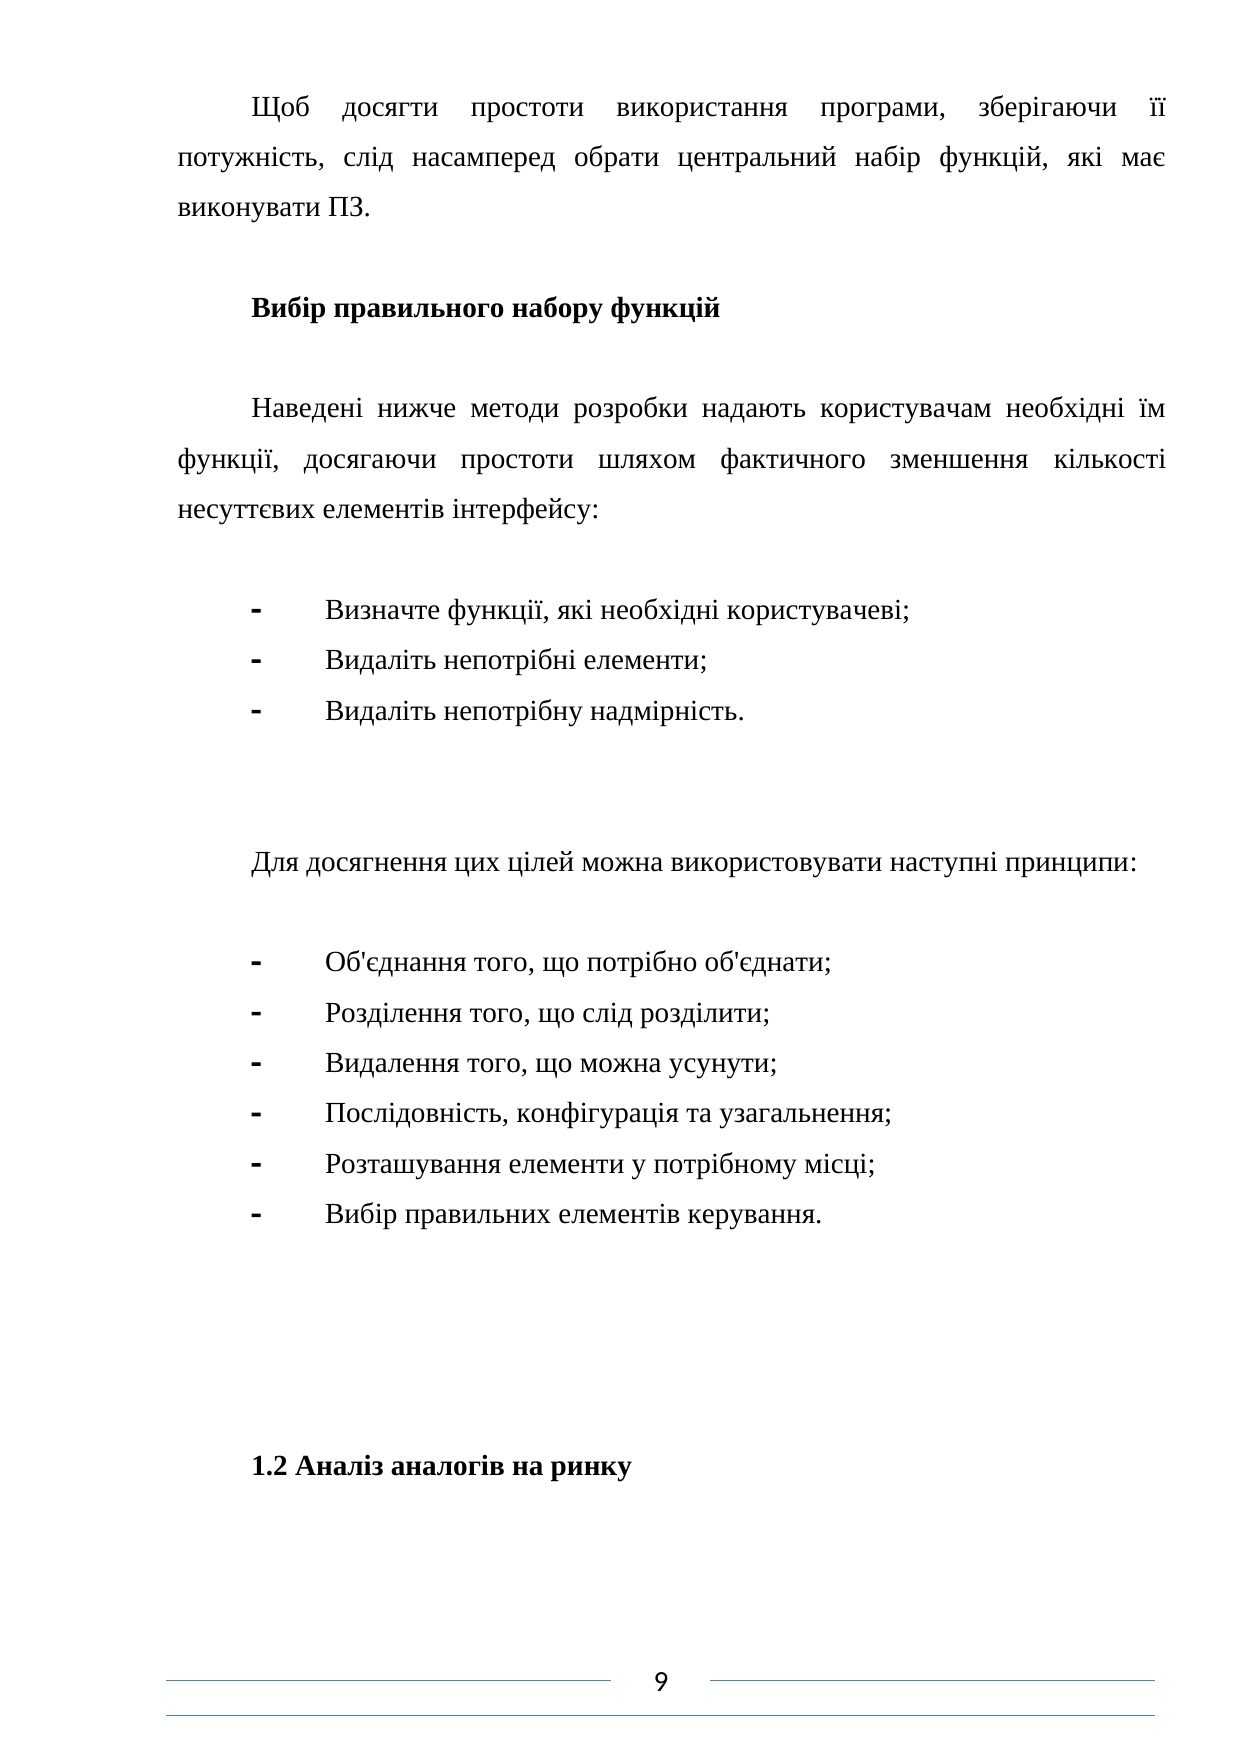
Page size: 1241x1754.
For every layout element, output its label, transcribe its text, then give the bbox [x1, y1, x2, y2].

text Щоб досягти простоти використання програми, зберігаючи її потужність, слід насамперед обрати центральний набір функцій, які має виконувати ПЗ. [177, 89, 1166, 223]
text 1.2 Аналіз аналогів на ринку [177, 1448, 1166, 1482]
list Розділення того, що слід розділити; [177, 995, 1166, 1028]
list Послідовність, конфігурація та узагальнення; [177, 1096, 1166, 1129]
list Видалення того, що можна усунути; [177, 1045, 1166, 1079]
list Вибір правильних елементів керування. [177, 1196, 1166, 1230]
list Визначте функції, які необхідні користувачеві; [177, 592, 1166, 625]
text Вибір правильного набору функцій [177, 290, 1166, 323]
list Видаліть непотрібні елементи; [177, 642, 1166, 676]
list Об'єднання того, що потрібно об'єднати; [177, 944, 1166, 978]
list Видаліть непотрібну надмірність. [177, 693, 1166, 726]
list Розташування елементи у потрібному місці; [177, 1146, 1166, 1179]
text Наведені нижче методи розробки надають користувачам необхідні їм функції, досягаючи простоти шляхом фактичного зменшення кількості несуттєвих елементів інтерфейсу: [177, 391, 1166, 525]
text Для досягнення цих цілей можна використовувати наступні принципи: [177, 844, 1166, 877]
